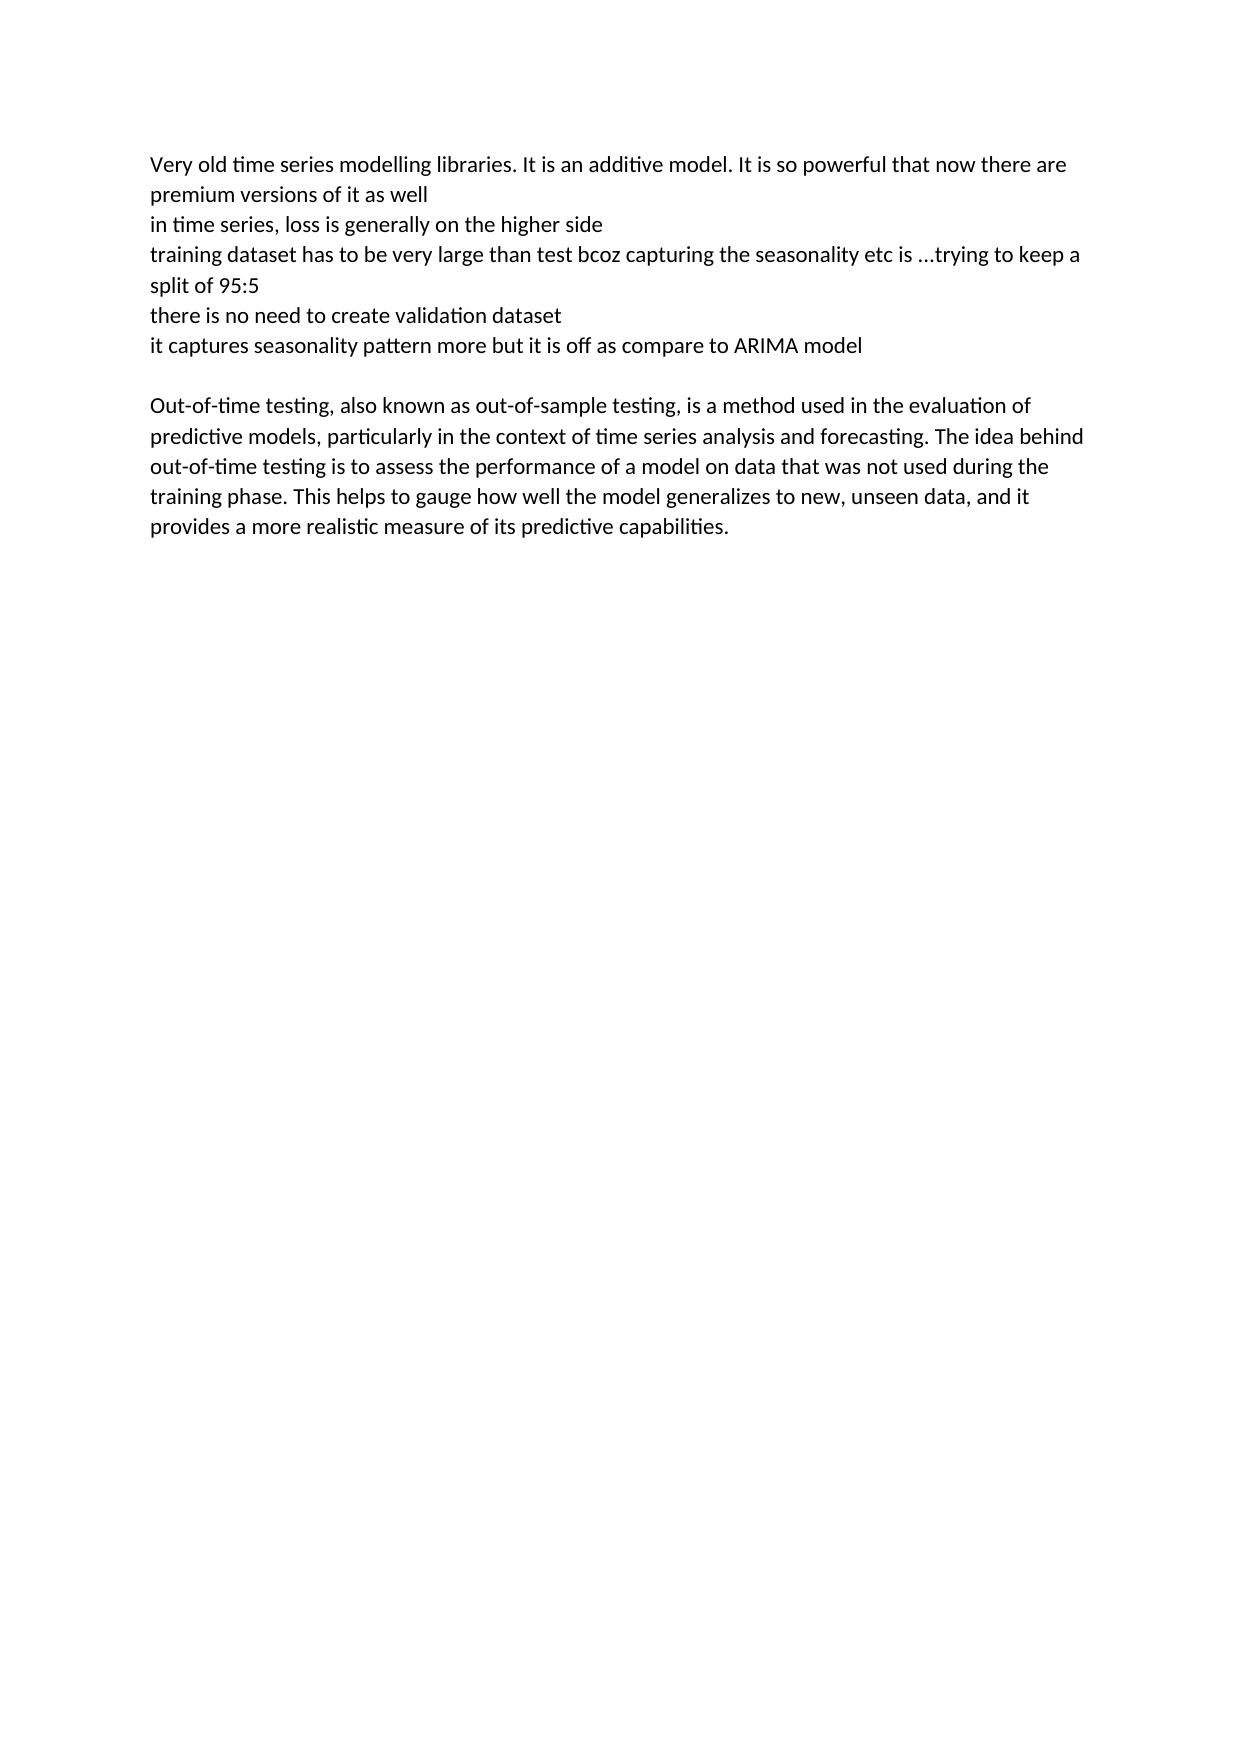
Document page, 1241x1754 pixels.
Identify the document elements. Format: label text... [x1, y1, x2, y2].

text in time series, loss is generally on the higher side [150, 210, 1090, 238]
text it captures seasonality pattern more but it is off as compare to ARIMA model [150, 331, 1090, 359]
text there is no need to create validation dataset [150, 301, 1090, 329]
text training dataset has to be very large than test bcoz capturing the seasonality etc is ...trying to keep a split of 95:5 [150, 241, 1090, 299]
text Out-of-time testing, also known as out-of-sample testing, is a method used in the evaluation of predictive models, particularly in the context of time series analysis and forecasting. The idea behind out-of-time testing is to assess the performance of a model on data that was not used during the training phase. This helps to gauge how well the model generalizes to new, unseen data, and it provides a more realistic measure of its predictive capabilities. [150, 392, 1090, 541]
text Very old time series modelling libraries. It is an additive model. It is so powerful that now there are premium versions of it as well [150, 150, 1090, 208]
